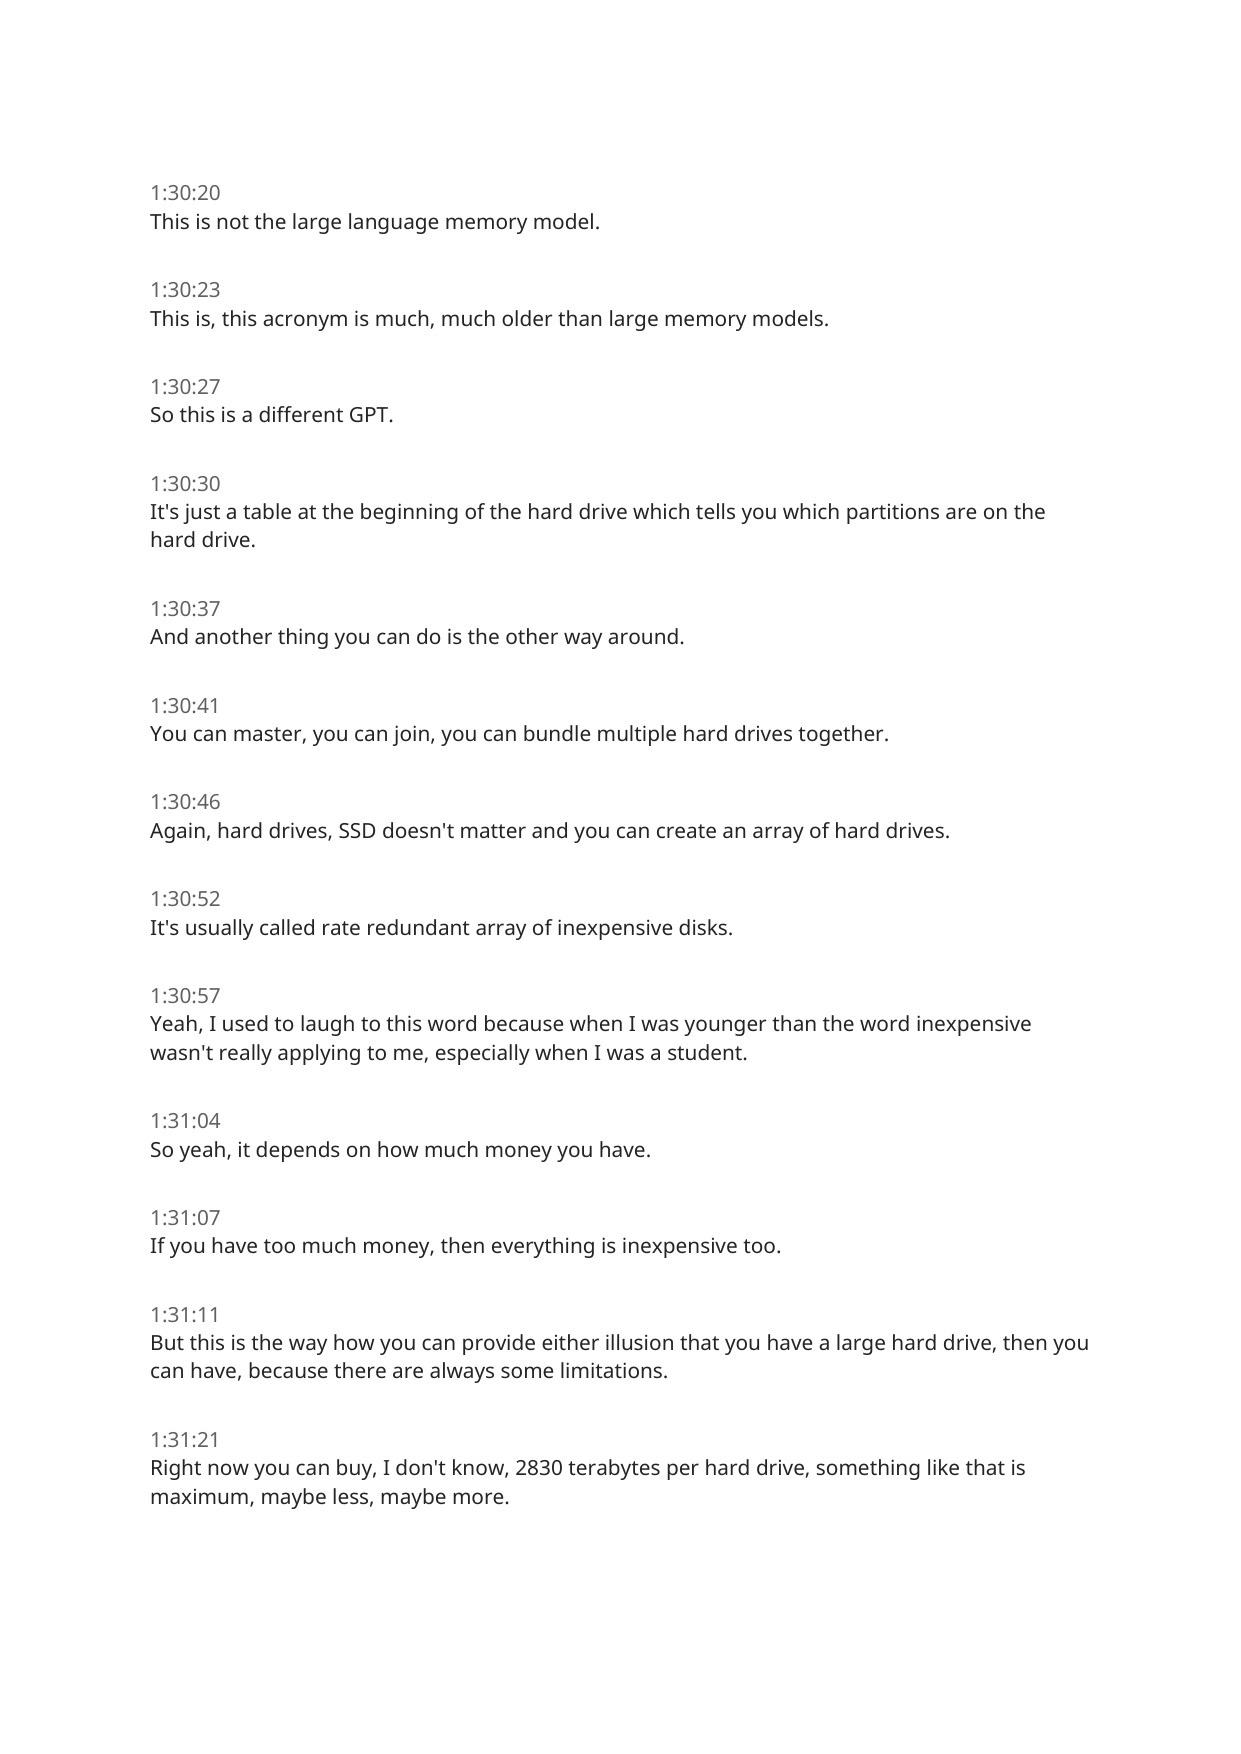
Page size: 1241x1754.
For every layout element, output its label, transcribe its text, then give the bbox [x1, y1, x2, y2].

text 1:31:11 But this is the way how you can provide either illusion that you have a large hard drive, then you can have, because there are always some limitations. [150, 1271, 1090, 1385]
text 1:30:27 So this is a different GPT. [150, 343, 1090, 429]
text 1:30:46 Again, hard drives, SSD doesn't matter and you can create an array of hard drives. [150, 759, 1090, 844]
text 1:30:23 This is, this acronym is much, much older than large memory models. [150, 247, 1090, 332]
text 1:31:21 Right now you can buy, I don't know, 2830 terabytes per hard drive, something like that is maximum, maybe less, maybe more. [150, 1397, 1090, 1510]
text 1:30:30 It's just a table at the beginning of the hard drive which tells you which partitions are on the hard drive. [150, 440, 1090, 554]
text 1:30:20 This is not the large language memory model. [150, 150, 1090, 235]
text 1:30:41 You can master, you can join, you can bundle multiple hard drives together. [150, 662, 1090, 748]
text 1:31:04 So yeah, it depends on how much money you have. [150, 1078, 1090, 1163]
text 1:30:52 It's usually called rate redundant array of inexpensive disks. [150, 856, 1090, 941]
text 1:31:07 If you have too much money, then everything is inexpensive too. [150, 1174, 1090, 1260]
text 1:30:37 And another thing you can do is the other way around. [150, 566, 1090, 651]
text 1:30:57 Yeah, I used to laugh to this word because when I was younger than the word inexpensive wasn't really applying to me, especially when I was a student. [150, 953, 1090, 1066]
